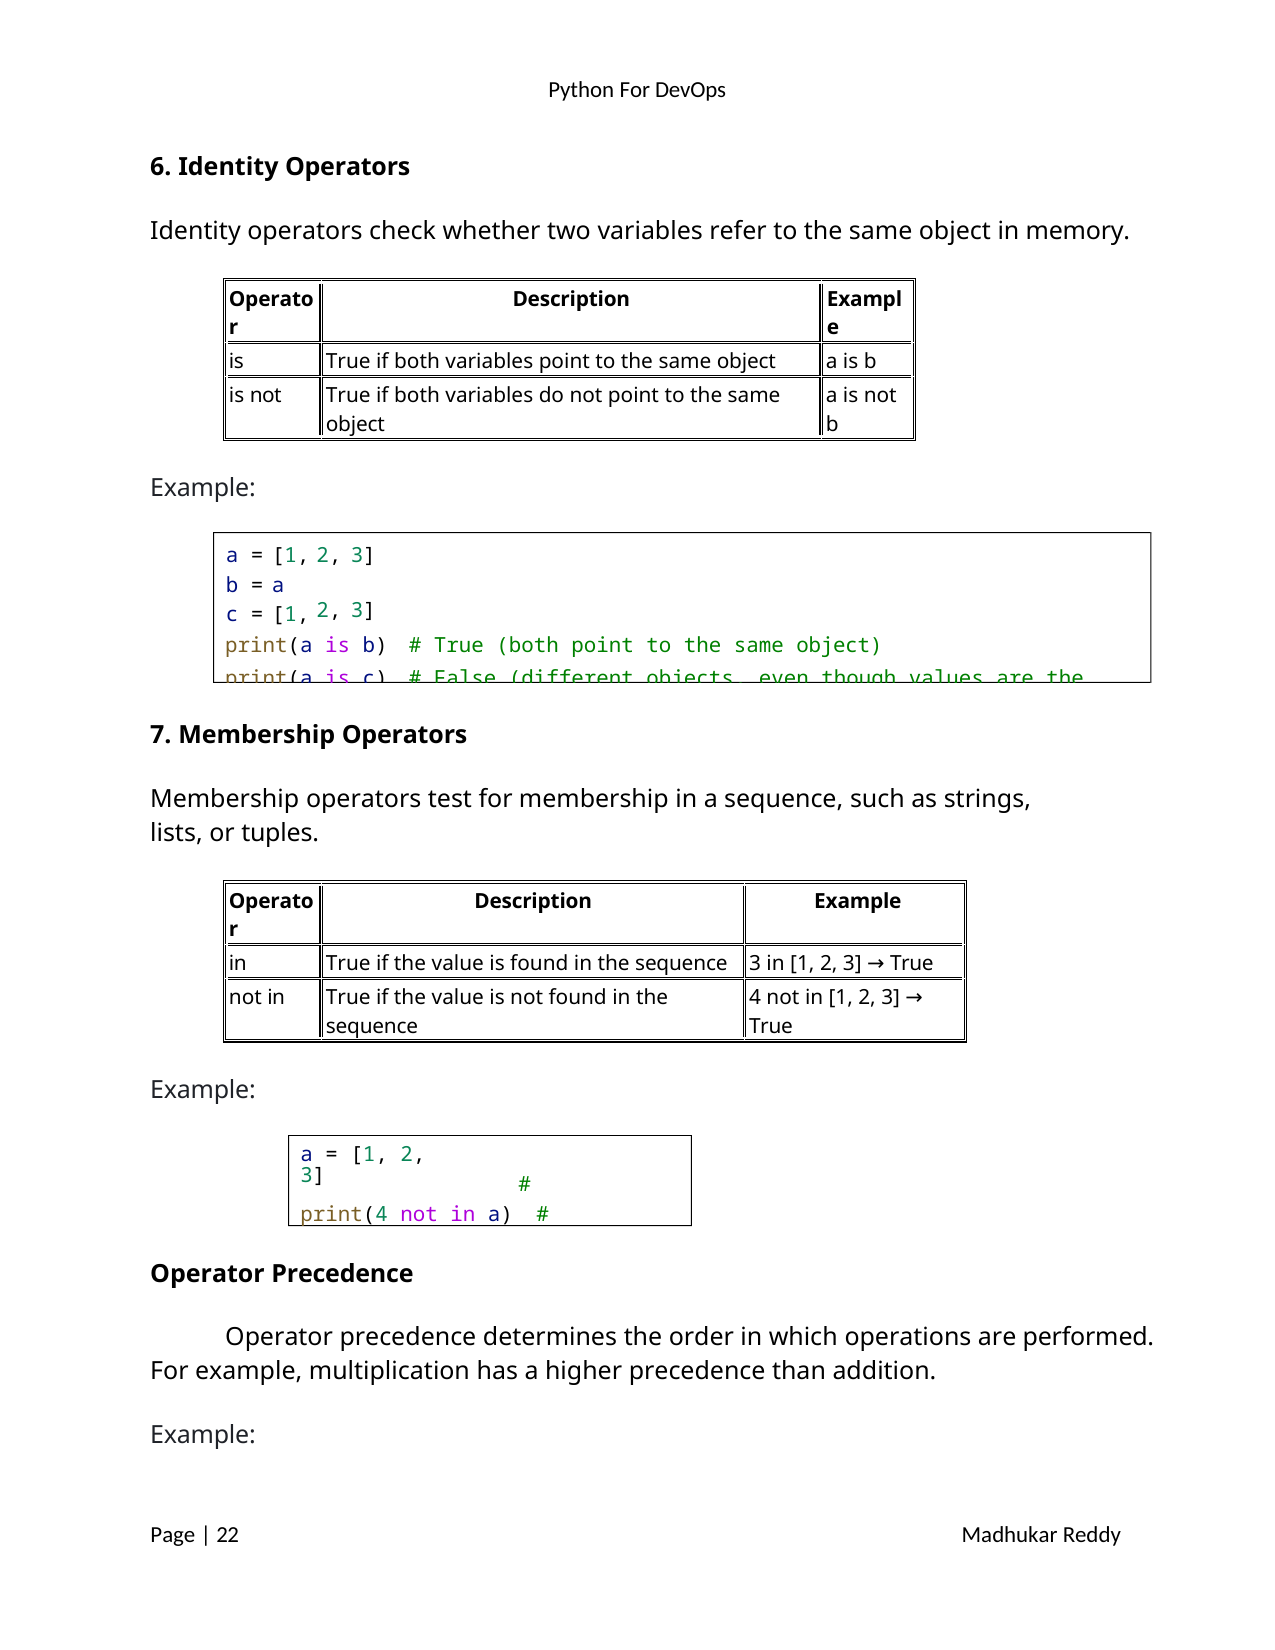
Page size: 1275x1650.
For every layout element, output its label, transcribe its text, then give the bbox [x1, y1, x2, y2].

table_cell True if both variables do not point to the same object [321, 378, 821, 437]
table_cell not in [226, 977, 321, 1039]
subtitle Operator Precedence [150, 1162, 1200, 1289]
table_header [1, [266, 534, 312, 569]
subtitle Membership Operators [150, 717, 1200, 751]
table_header Example [821, 281, 913, 341]
table_cell 2, [312, 569, 346, 626]
text Operator precedence determines the order in which operations are performed. [225, 1319, 1200, 1353]
text Example: [150, 1072, 1200, 1106]
table_header Operator [226, 281, 321, 341]
table_cell a [1, [266, 569, 312, 626]
text For example, multiplication has a higher precedence than addition. Example: [150, 1353, 974, 1450]
table_cell True if both variables point to the same object [323, 344, 819, 375]
table_header Description [321, 884, 744, 943]
table_header a = [215, 534, 266, 569]
table_cell 3 in [1, 2, 3] → True [744, 943, 966, 977]
table_header Description [321, 281, 821, 341]
table_cell is not [226, 375, 321, 437]
table_header 3] [346, 534, 380, 569]
subtitle Identity Operators [150, 149, 1200, 183]
table_cell True if the value is not found in the sequence [321, 980, 744, 1039]
table_cell in [224, 943, 321, 977]
table_cell is [226, 341, 320, 375]
table_cell a is b [823, 341, 913, 375]
table_cell 3] [346, 569, 380, 626]
table_cell a is not b [821, 375, 913, 437]
table_cell b = c = [215, 569, 266, 626]
text Membership operators test for membership in a sequence, such as strings, lists, or tuples. [150, 780, 1066, 848]
table_cell 4 not in [1, 2, 3] → True [744, 977, 964, 1039]
table_header Operator [226, 884, 321, 943]
table_header Example [744, 884, 964, 943]
text Identity operators check whether two variables refer to the same object in memory. [150, 212, 1200, 246]
text Example: [150, 470, 1200, 504]
table_header 2, [312, 534, 346, 569]
table_cell True if the value is found in the sequence [323, 946, 743, 977]
